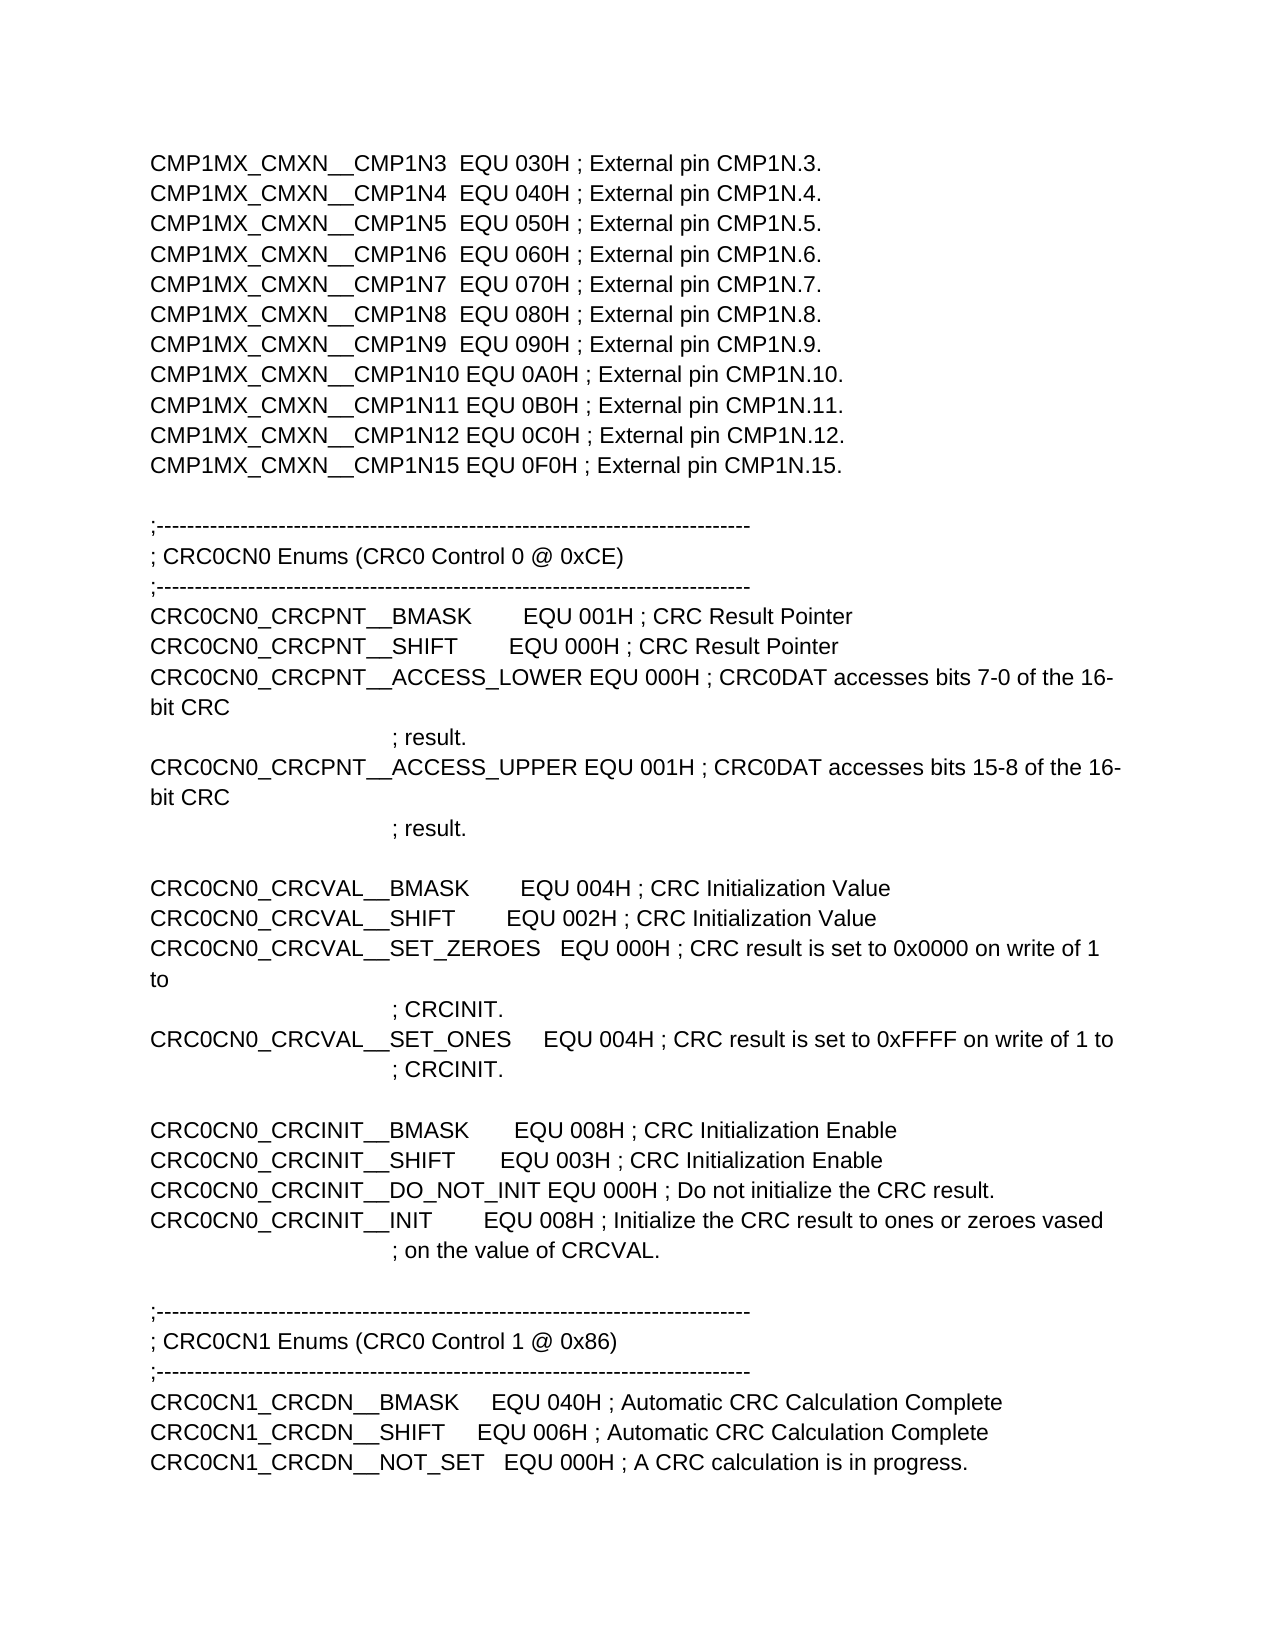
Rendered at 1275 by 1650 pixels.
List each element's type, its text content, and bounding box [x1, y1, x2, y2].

text ; on the value of CRCVAL. [150, 1237, 1125, 1264]
text CRC0CN0_CRCPNT__ACCESS_UPPER EQU 001H ; CRC0DAT accesses bits 15-8 of the 16-bit CRC [150, 754, 1125, 811]
text ; CRC0CN0 Enums (CRC0 Control 0 @ 0xCE) [150, 543, 1125, 569]
text CRC0CN0_CRCINIT__INIT EQU 008H ; Initialize the CRC result to ones or zeroes vased [150, 1207, 1125, 1234]
text CRC0CN0_CRCINIT__BMASK EQU 008H ; CRC Initialization Enable [150, 1117, 1125, 1143]
text CMP1MX_CMXN__CMP1N10 EQU 0A0H ; External pin CMP1N.10. [150, 361, 1125, 388]
text CRC0CN0_CRCVAL__BMASK EQU 004H ; CRC Initialization Value [150, 875, 1125, 901]
text ;------------------------------------------------------------------------------ [150, 573, 1125, 599]
text CMP1MX_CMXN__CMP1N9 EQU 090H ; External pin CMP1N.9. [150, 331, 1125, 358]
text CMP1MX_CMXN__CMP1N3 EQU 030H ; External pin CMP1N.3. [150, 150, 1125, 176]
text ; CRC0CN1 Enums (CRC0 Control 1 @ 0x86) [150, 1328, 1125, 1354]
text CMP1MX_CMXN__CMP1N7 EQU 070H ; External pin CMP1N.7. [150, 271, 1125, 297]
text CRC0CN0_CRCPNT__ACCESS_LOWER EQU 000H ; CRC0DAT accesses bits 7-0 of the 16-bit CRC [150, 663, 1125, 720]
text CRC0CN0_CRCPNT__BMASK EQU 001H ; CRC Result Pointer [150, 603, 1125, 629]
text CRC0CN0_CRCVAL__SET_ONES EQU 004H ; CRC result is set to 0xFFFF on write of 1 to [150, 1026, 1125, 1052]
text CMP1MX_CMXN__CMP1N6 EQU 060H ; External pin CMP1N.6. [150, 241, 1125, 267]
text ;------------------------------------------------------------------------------ [150, 1298, 1125, 1324]
text CRC0CN1_CRCDN__SHIFT EQU 006H ; Automatic CRC Calculation Complete [150, 1419, 1125, 1445]
text CMP1MX_CMXN__CMP1N8 EQU 080H ; External pin CMP1N.8. [150, 301, 1125, 327]
text ;------------------------------------------------------------------------------ [150, 512, 1125, 539]
text CMP1MX_CMXN__CMP1N15 EQU 0F0H ; External pin CMP1N.15. [150, 452, 1125, 478]
text ; result. [150, 724, 1125, 750]
text ; CRCINIT. [150, 1056, 1125, 1083]
text CMP1MX_CMXN__CMP1N5 EQU 050H ; External pin CMP1N.5. [150, 210, 1125, 237]
text CRC0CN1_CRCDN__BMASK EQU 040H ; Automatic CRC Calculation Complete [150, 1388, 1125, 1415]
text CRC0CN0_CRCVAL__SET_ZEROES EQU 000H ; CRC result is set to 0x0000 on write of 1 to [150, 935, 1125, 992]
text CMP1MX_CMXN__CMP1N4 EQU 040H ; External pin CMP1N.4. [150, 180, 1125, 207]
text CRC0CN0_CRCINIT__DO_NOT_INIT EQU 000H ; Do not initialize the CRC result. [150, 1177, 1125, 1203]
text ; result. [150, 814, 1125, 841]
text CRC0CN1_CRCDN__NOT_SET EQU 000H ; A CRC calculation is in progress. [150, 1449, 1125, 1475]
text ;------------------------------------------------------------------------------ [150, 1358, 1125, 1385]
text CRC0CN0_CRCINIT__SHIFT EQU 003H ; CRC Initialization Enable [150, 1147, 1125, 1173]
text CRC0CN0_CRCPNT__SHIFT EQU 000H ; CRC Result Pointer [150, 633, 1125, 660]
text CMP1MX_CMXN__CMP1N11 EQU 0B0H ; External pin CMP1N.11. [150, 392, 1125, 418]
text CRC0CN0_CRCVAL__SHIFT EQU 002H ; CRC Initialization Value [150, 905, 1125, 932]
text CMP1MX_CMXN__CMP1N12 EQU 0C0H ; External pin CMP1N.12. [150, 422, 1125, 448]
text ; CRCINIT. [150, 996, 1125, 1022]
